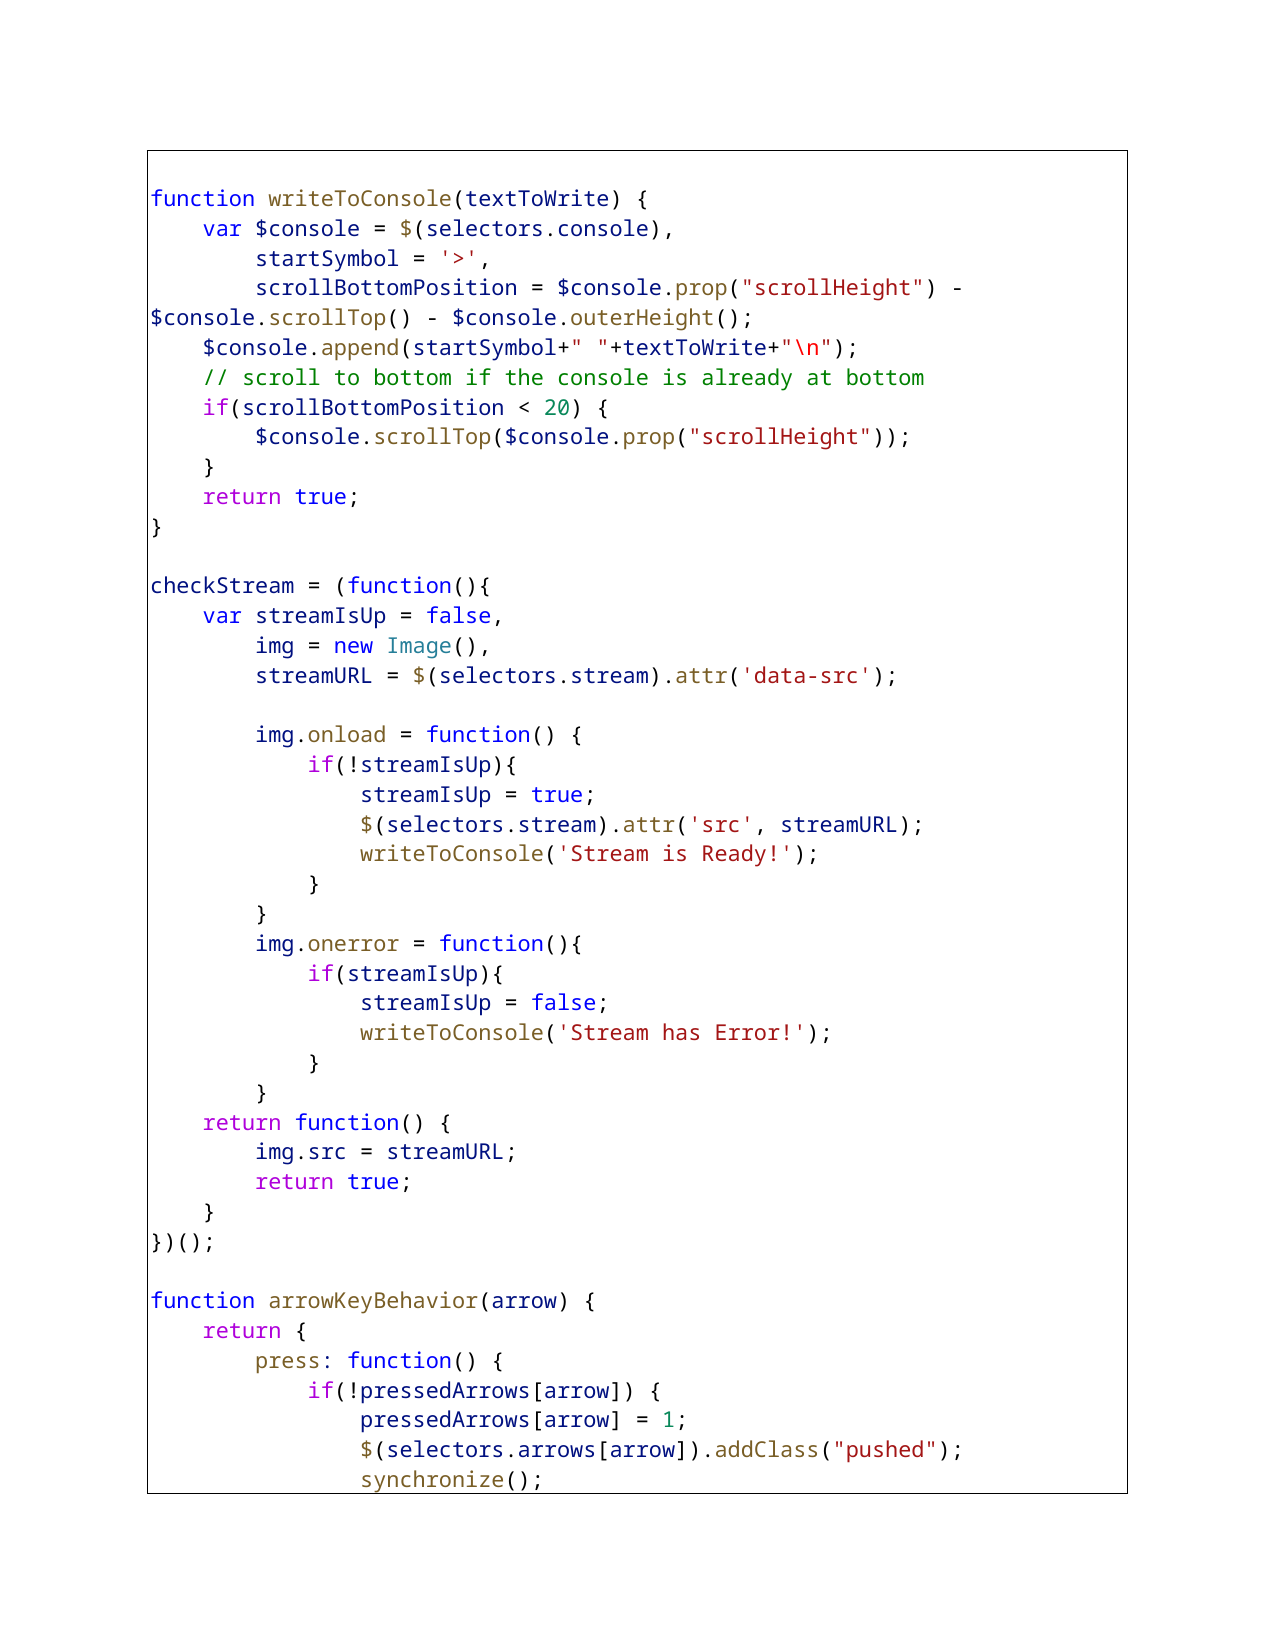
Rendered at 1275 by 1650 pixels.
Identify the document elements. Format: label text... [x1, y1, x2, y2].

text } [150, 1077, 1125, 1106]
text var $console = $(selectors.console), [150, 213, 1125, 242]
text if(scrollBottomPosition < 20) { [150, 391, 1125, 421]
text } [150, 1047, 1125, 1077]
text scrollBottomPosition = $console.prop("scrollHeight") - $console.scrollTop() - $console.outerHeight(); [150, 272, 1125, 332]
text writeToConsole('Stream has Error!'); [150, 1017, 1125, 1047]
text streamIsUp = true; [150, 779, 1125, 808]
text return true; [150, 1166, 1125, 1196]
text startSymbol = '>', [150, 242, 1125, 272]
text synchronize(); [150, 1464, 1125, 1493]
text return { [150, 1315, 1125, 1345]
text streamURL = $(selectors.stream).attr('data-src'); [150, 659, 1125, 689]
text if(!streamIsUp){ [150, 749, 1125, 779]
text img.src = streamURL; [150, 1136, 1125, 1166]
text } [150, 451, 1125, 481]
text $console.append(startSymbol+" "+textToWrite+"\n"); [150, 332, 1125, 362]
text function arrowKeyBehavior(arrow) { [150, 1285, 1125, 1315]
text if(streamIsUp){ [150, 957, 1125, 987]
text press: function() { [150, 1345, 1125, 1374]
text return function() { [150, 1106, 1125, 1136]
text } [150, 1196, 1125, 1226]
text function writeToConsole(textToWrite) { [150, 183, 1125, 213]
text streamIsUp = false; [150, 987, 1125, 1017]
text } [150, 898, 1125, 928]
text var streamIsUp = false, [150, 600, 1125, 630]
text } [150, 868, 1125, 898]
text } [150, 511, 1125, 540]
text if(!pressedArrows[arrow]) { [150, 1374, 1125, 1404]
text $console.scrollTop($console.prop("scrollHeight")); [150, 421, 1125, 451]
text writeToConsole('Stream is Ready!'); [150, 838, 1125, 868]
text checkStream = (function(){ [150, 570, 1125, 600]
text pressedArrows[arrow] = 1; [150, 1404, 1125, 1434]
text $(selectors.arrows[arrow]).addClass("pushed"); [150, 1434, 1125, 1464]
text $(selectors.stream).attr('src', streamURL); [150, 808, 1125, 838]
text img = new Image(), [150, 630, 1125, 659]
text return true; [150, 481, 1125, 511]
text // scroll to bottom if the console is already at bottom [150, 362, 1125, 391]
text })(); [150, 1226, 1125, 1255]
text img.onload = function() { [150, 719, 1125, 749]
text img.onerror = function(){ [150, 928, 1125, 957]
